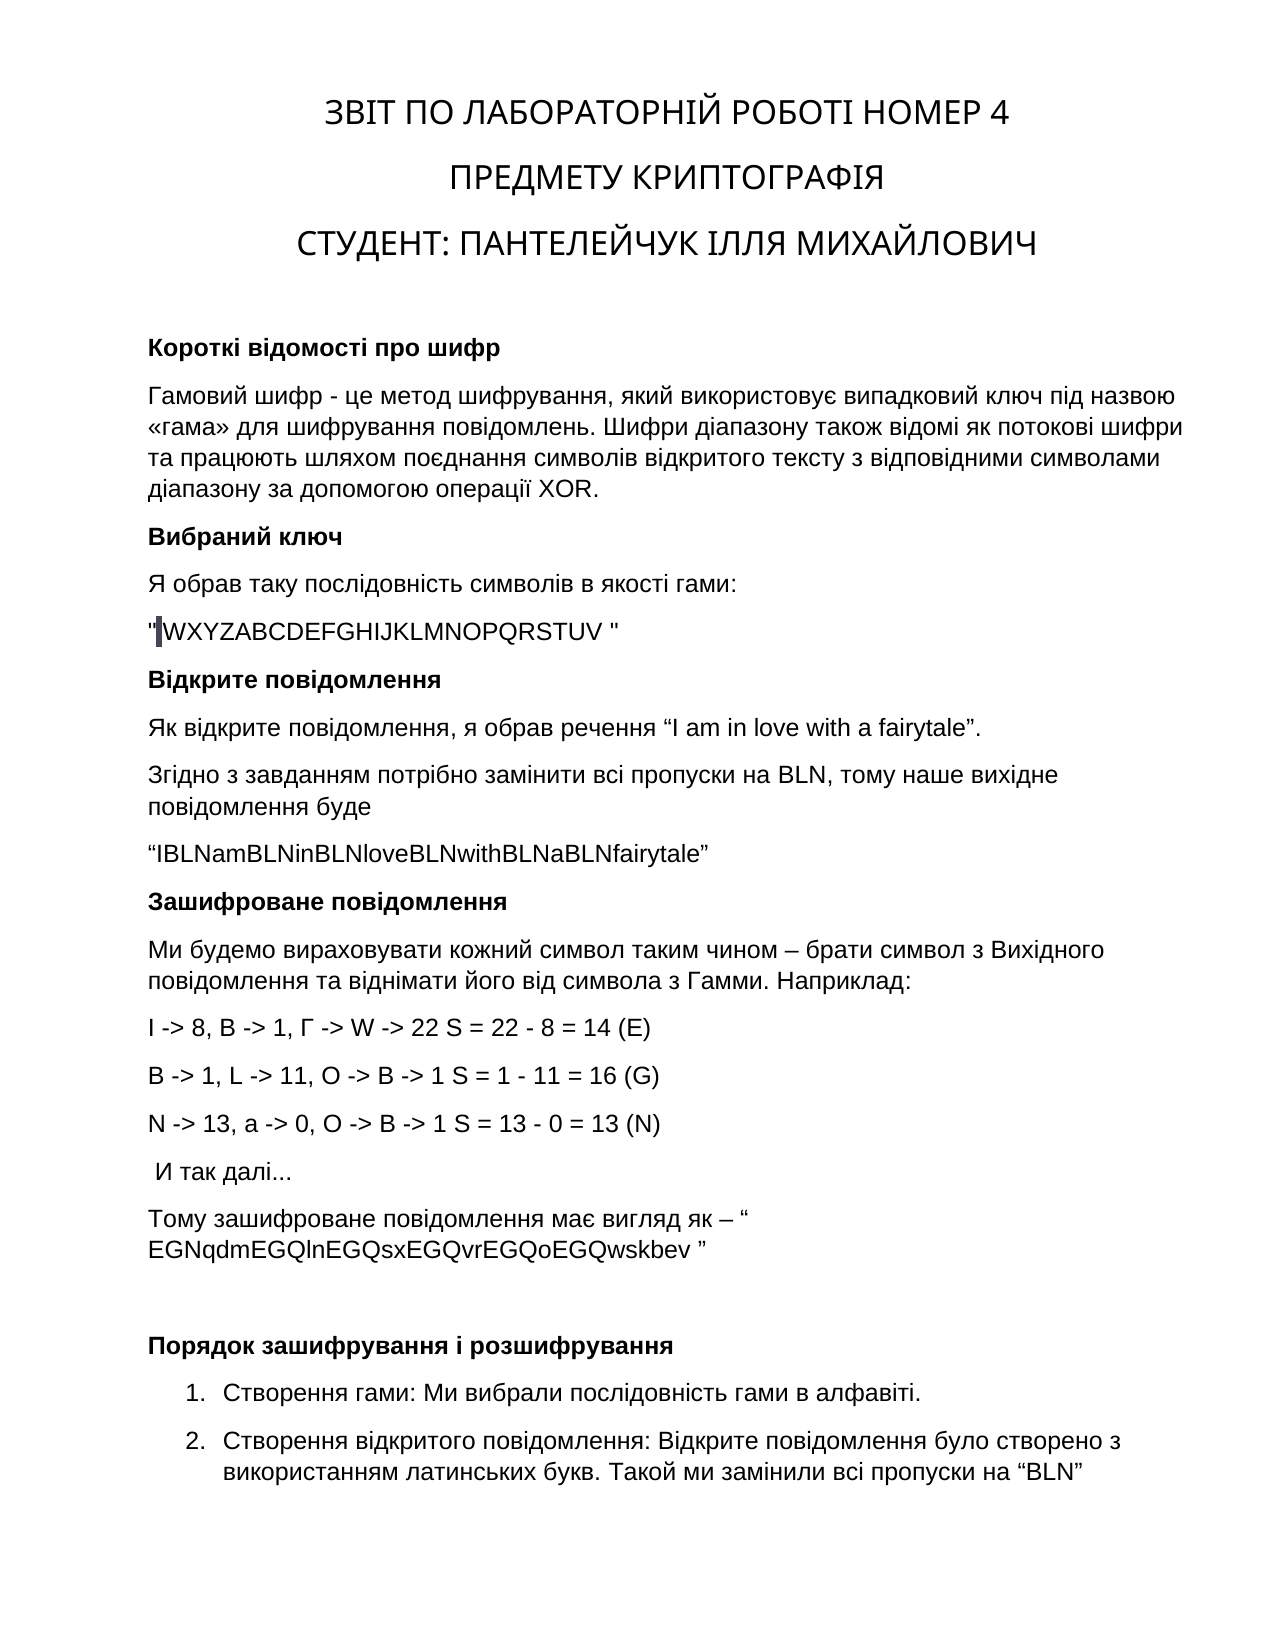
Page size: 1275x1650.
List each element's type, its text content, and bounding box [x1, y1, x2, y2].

text N -> 13, a -> 0, О -> B -> 1 S = 13 - 0 = 13 (N) [148, 1109, 1186, 1137]
text Я обрав таку послідовність символів в якості гами: [148, 569, 1186, 598]
list Створення гами: Ми вибрали послідовність гами в алфавіті. [185, 1378, 1186, 1407]
text СТУДЕНТ: ПАНТЕЛЕЙЧУК ІЛЛЯ МИХАЙЛОВИЧ [148, 220, 1186, 265]
text Гамовий шифр - це метод шифрування, який використовує випадковий ключ під назвою «гама» для шифрування повідомлень. Шифри діапазону також відомі як потокові шифри та працюють шляхом поєднання символів відкритого тексту з відповідними символами діапазону за допомогою операції XOR. [148, 381, 1186, 503]
text Ми будемо вираховувати кожний символ таким чином – брати символ з Вихідного повідомлення та віднімати його від символа з Гамми. Наприклад: [148, 934, 1186, 994]
text И так далі... [148, 1156, 1186, 1185]
text Тому зашифроване повідомлення має вигляд як – “ EGNqdmEGQlnEGQsxEGQvrEGQoEGQwskbev ” [148, 1204, 1186, 1264]
text " WXYZABCDEFGHIJKLMNOPQRSTUV " [162, 617, 1186, 646]
text Порядок зашифрування і розшифрування [148, 1331, 1186, 1359]
text Відкрите повідомлення [148, 665, 1186, 694]
text I -> 8, B -> 1, Г -> W -> 22 S = 22 - 8 = 14 (E) [148, 1013, 1186, 1042]
text Як відкрите повідомлення, я обрав речення “I am in love with a fairytale”. [148, 713, 1186, 741]
text Короткі відомості про шифр [148, 333, 1186, 362]
list Створення відкритого повідомлення: Відкрите повідомлення було створено з використанням латинських букв. Такой ми замінили всі пропуски на “BLN” [185, 1426, 1186, 1486]
text Вибраний ключ [148, 522, 1186, 550]
text B -> 1, L -> 11, О -> B -> 1 S = 1 - 11 = 16 (G) [148, 1061, 1186, 1090]
text ЗВІТ ПО ЛАБОРАТОРНІЙ РОБОТІ НОМЕР 4 [148, 88, 1186, 134]
text Зашифроване повідомлення [148, 887, 1186, 916]
text ПРЕДМЕТУ КРИПТОГРАФІЯ [148, 154, 1186, 199]
text Згідно з завданням потрібно замінити всі пропуски на BLN, тому наше вихідне повідомлення буде [148, 760, 1186, 820]
text “IBLNamBLNinBLNloveBLNwithBLNaBLNfairytale” [148, 839, 1186, 868]
